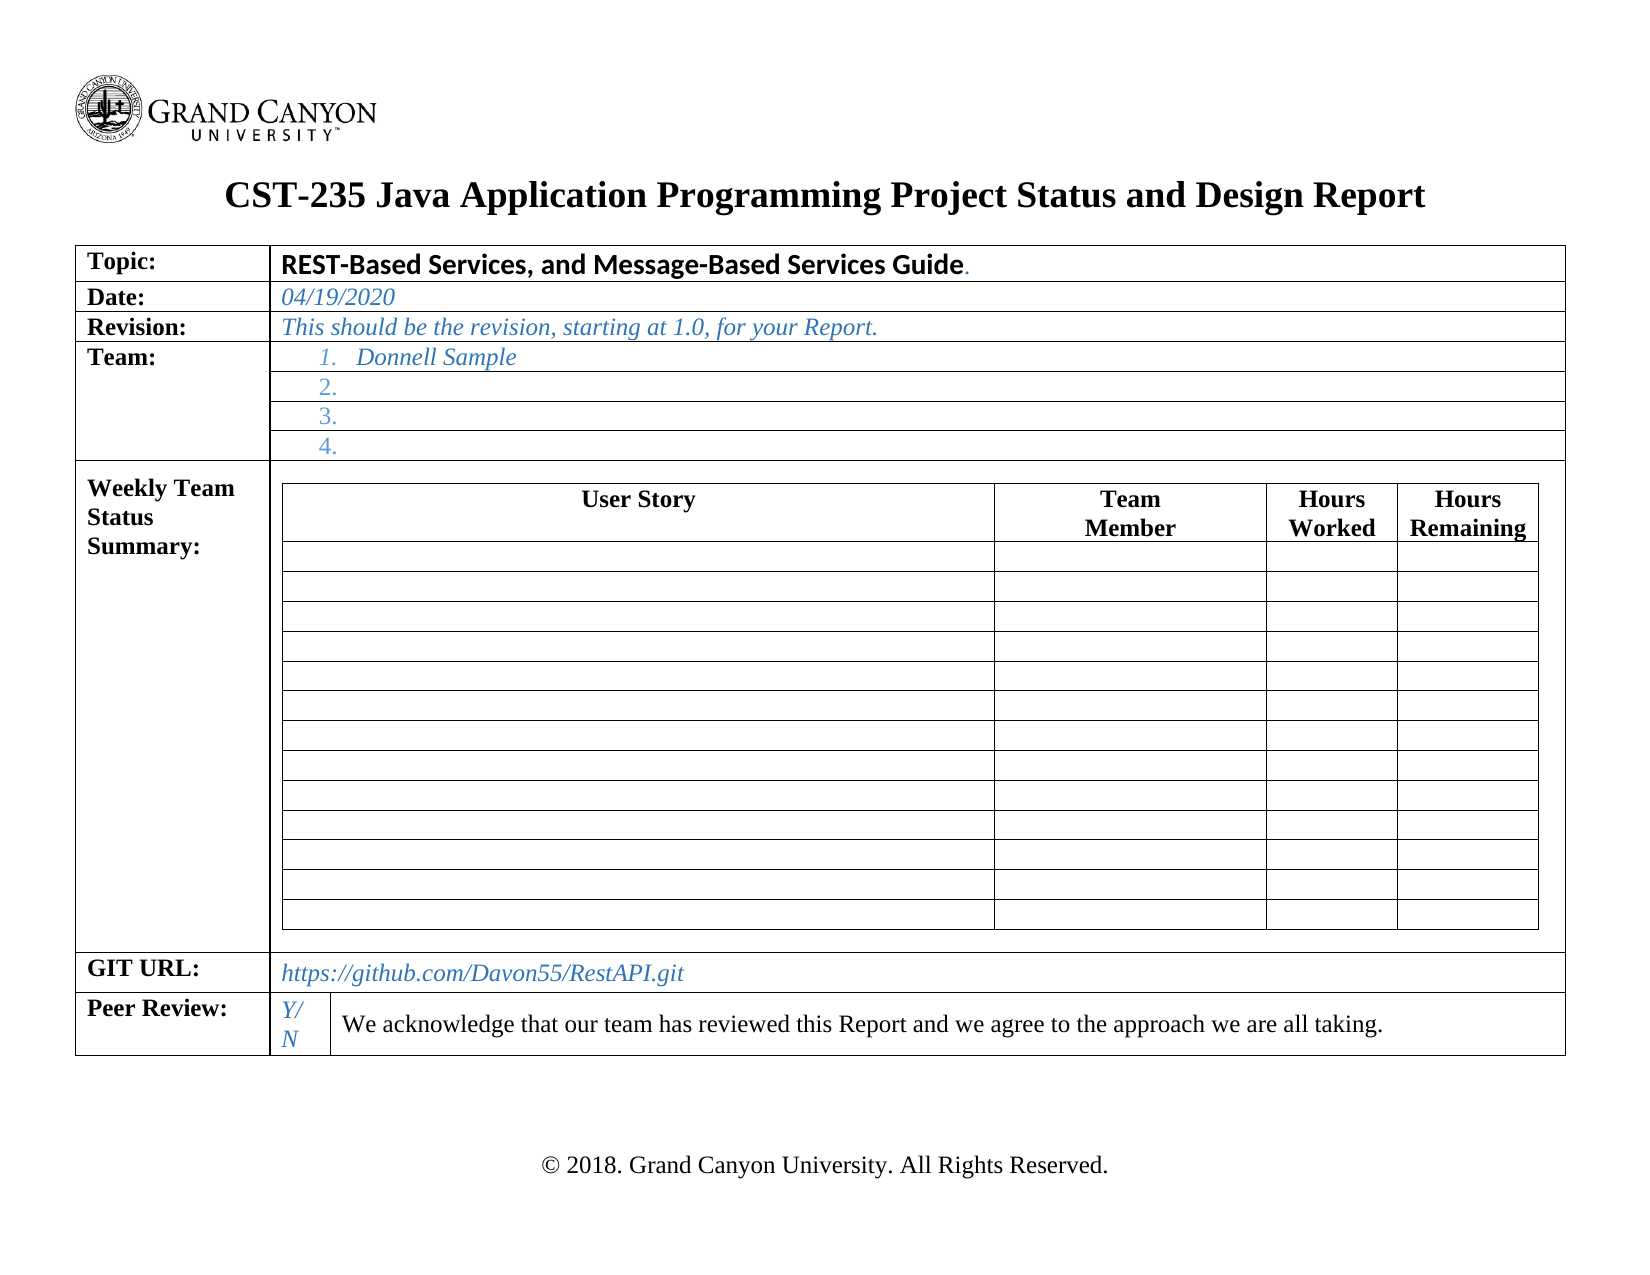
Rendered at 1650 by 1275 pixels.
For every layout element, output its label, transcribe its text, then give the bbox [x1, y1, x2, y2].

table_cell GIT URL: [76, 953, 269, 992]
table_cell Team: [76, 342, 269, 460]
table_cell Donnell Sample [271, 342, 1565, 371]
table_cell [271, 461, 1565, 952]
table_cell This should be the revision, starting at 1.0, for your Report. [271, 312, 1565, 341]
table_cell Weekly Team Status Summary: [76, 461, 269, 952]
table_cell Y/N [271, 993, 330, 1054]
picture [75, 75, 377, 143]
table_cell https://github.com/Davon55/RestAPI.git [271, 953, 1565, 992]
table_cell Peer Review: [76, 993, 269, 1054]
table_cell 04/19/2020 [271, 282, 1565, 311]
table_cell Revision: [76, 312, 269, 341]
table_cell [271, 402, 1565, 430]
table_cell Date: [76, 282, 269, 311]
text CST-235 Java Application Programming Project Status and Design Report [75, 173, 1575, 216]
table_header Topic: [76, 246, 269, 281]
table_cell We acknowledge that our team has reviewed this Report and we agree to the approach we are all taking. [331, 993, 1565, 1054]
table_cell [271, 431, 1565, 460]
table_cell [271, 372, 1565, 401]
table_header REST-Based Services, and Message-Based Services Guide. [271, 246, 1565, 281]
